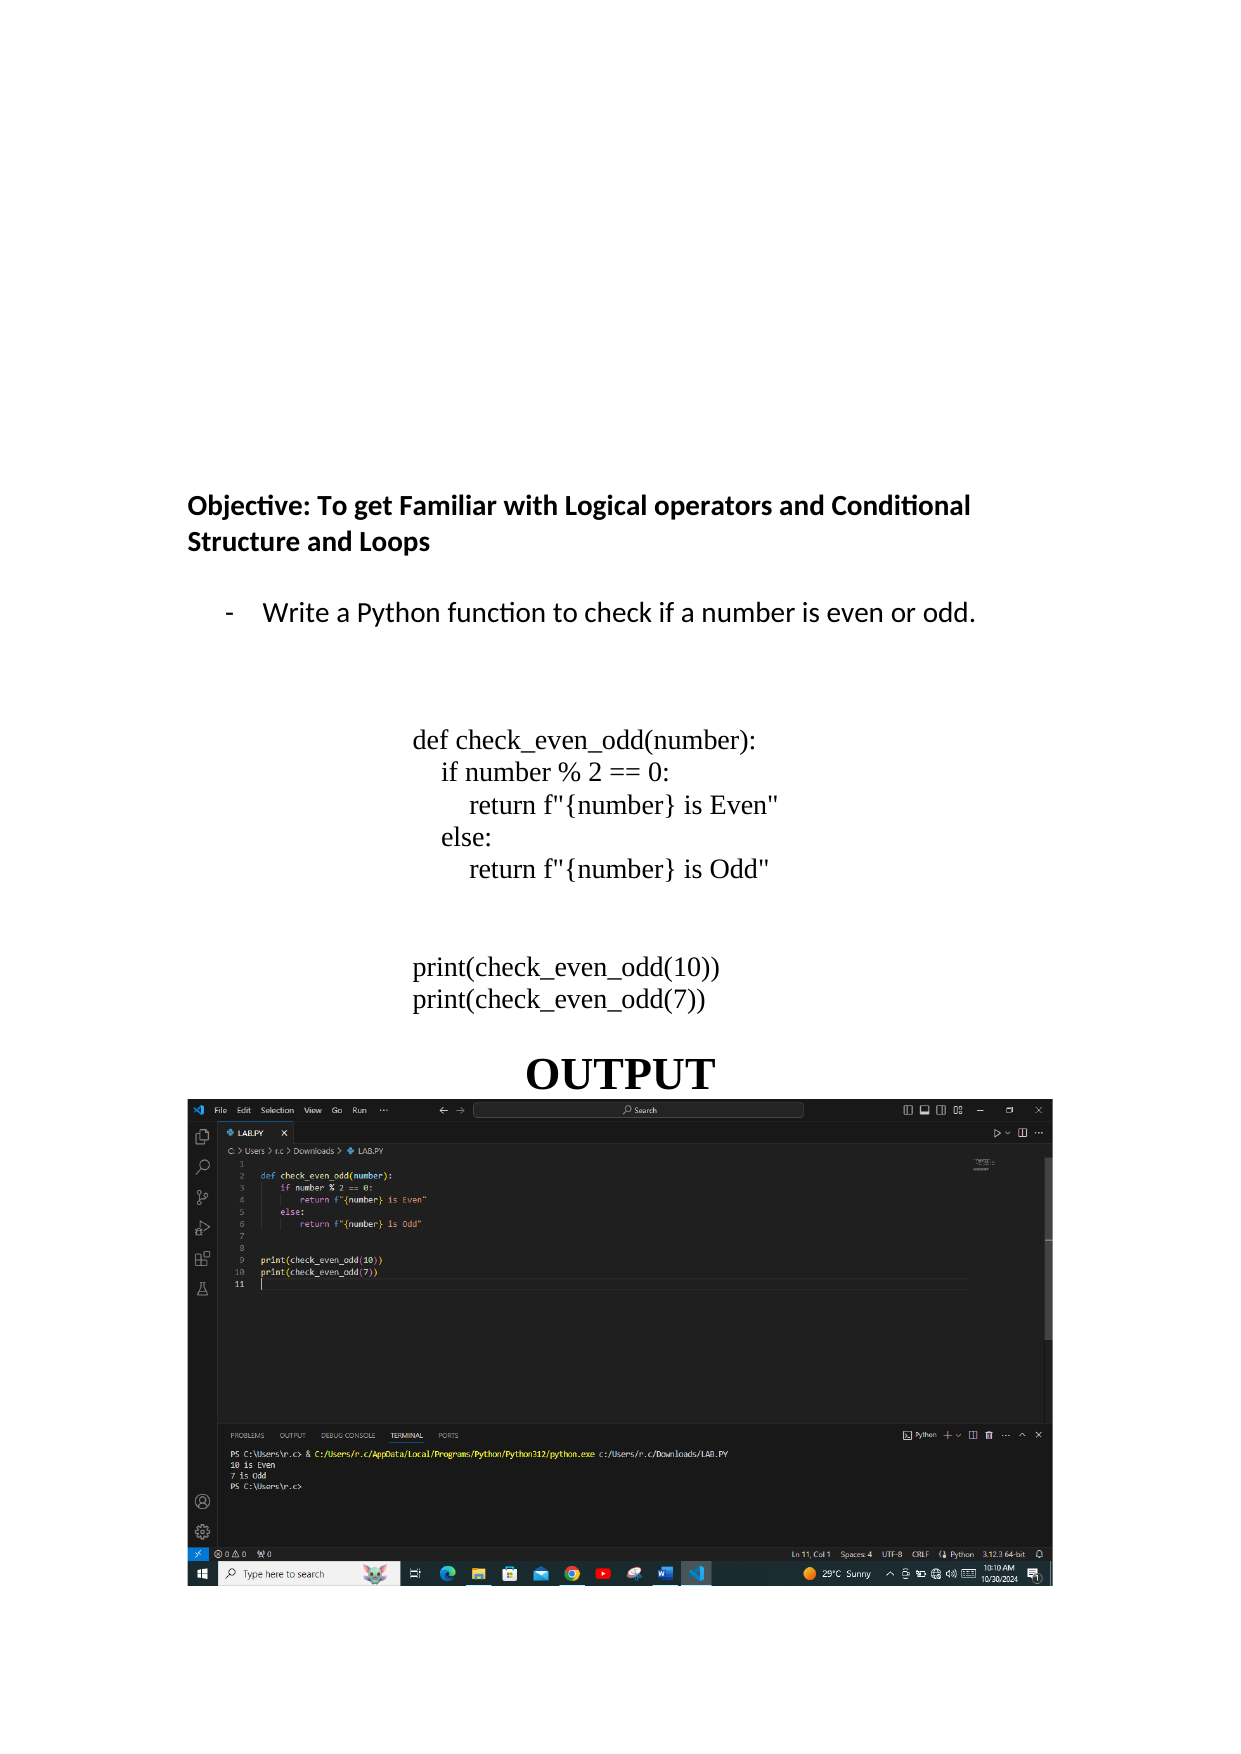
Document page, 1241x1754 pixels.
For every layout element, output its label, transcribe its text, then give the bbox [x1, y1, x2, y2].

picture [187, 1099, 1053, 1586]
list Write a Python function to check if a number is even or odd. [225, 594, 1053, 629]
text OUTPUT [187, 1047, 1053, 1099]
text Objective: To get Familiar with Logical operators and Conditional Structure and Loops [187, 487, 1053, 558]
text def check_even_odd(number): if number % 2 == 0: return f"{number} is Even" else: return f"{number} is Odd" print(check_even_odd(10)) print(check_even_odd(7)) [412, 691, 1053, 1014]
